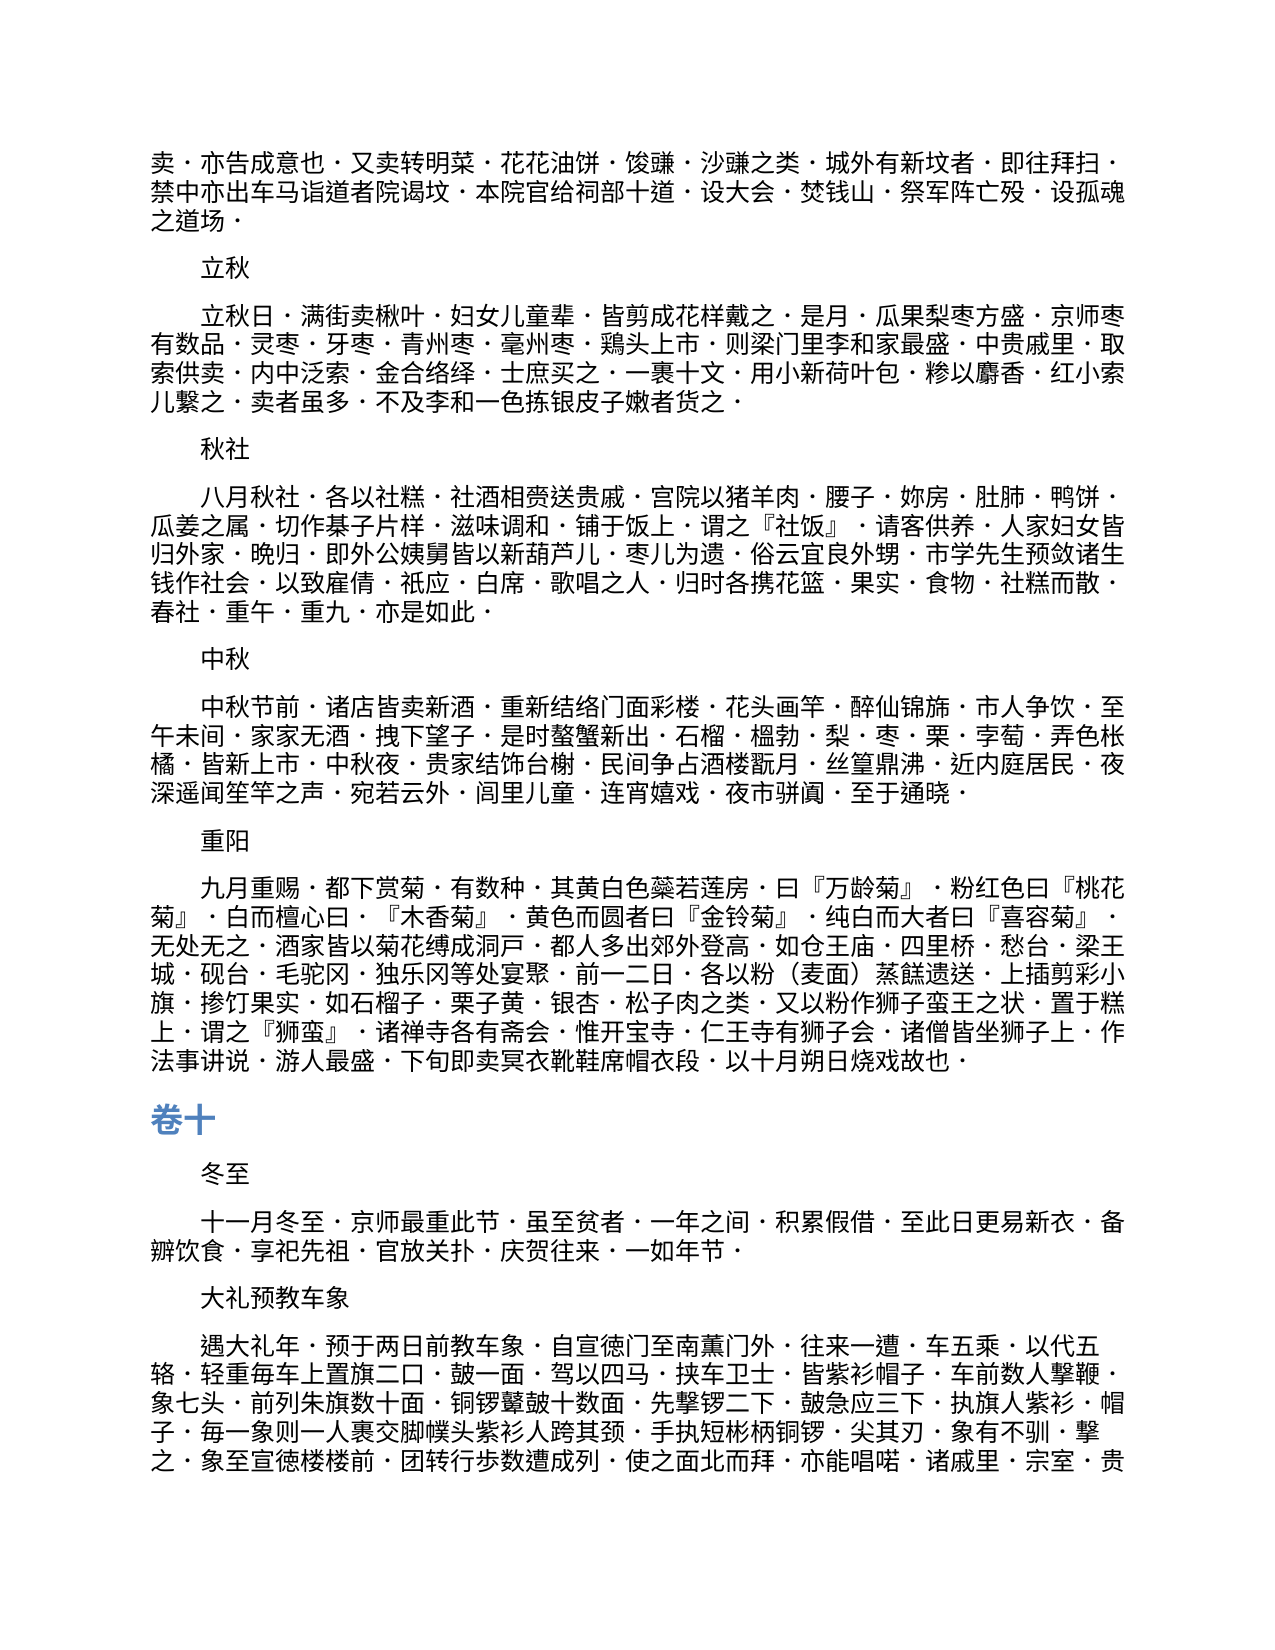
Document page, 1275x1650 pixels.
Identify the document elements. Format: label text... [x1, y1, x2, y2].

text 中秋节前．诸店皆卖新酒．重新结络门面彩楼．花头画竿．醉仙锦旆．市人争饮．至午未间．家家无酒．拽下望子．是时螯蟹新出．石榴．榲勃．梨．枣．栗．孛萄．弄色枨橘．皆新上市．中秋夜．贵家结饰台榭．民间争占酒楼翫月．丝篁鼎沸．近内庭居民．夜深遥闻笙竿之声．宛若云外．闾里儿童．连宵嬉戏．夜市骈阗．至于通晓． [150, 694, 1125, 809]
text 冬至 [150, 1161, 1125, 1190]
subtitle 卷十 [150, 1097, 1125, 1142]
text 重阳 [150, 827, 1125, 856]
text 十一月冬至．京师最重此节．虽至贫者．一年之间．积累假借．至此日更易新衣．备辧饮食．享祀先祖．官放关扑．庆贺往来．一如年节． [150, 1209, 1125, 1266]
text 九月重赐．都下赏菊．有数种．其黄白色蘂若莲房．曰『万龄菊』．粉红色曰『桃花菊』．白而檀心曰．『木香菊』．黄色而圆者曰『金铃菊』．纯白而大者曰『喜容菊』．无处无之．酒家皆以菊花缚成洞戸．都人多出郊外登高．如仓王庙．四里桥．愁台．梁王城．砚台．毛驼冈．独乐冈等处宴聚．前一二日．各以粉（麦面）蒸餻遗送．上插剪彩小旗．掺饤果实．如石榴子．栗子黄．银杏．松子肉之类．又以粉作狮子蛮王之状．置于糕上．谓之『狮蛮』．诸禅寺各有斋会．惟开宝寺．仁王寺有狮子会．诸僧皆坐狮子上．作法事讲说．游人最盛．下旬即卖冥衣靴鞋席帽衣段．以十月朔日烧戏故也． [150, 875, 1125, 1076]
text 立秋 [150, 255, 1125, 284]
text 立秋日．满街卖楸叶．妇女儿童辈．皆剪成花样戴之．是月．瓜果梨枣方盛．京师枣有数品．灵枣．牙枣．青州枣．毫州枣．鶏头上市．则梁门里李和家最盛．中贵戚里．取索供卖．内中泛索．金合络绎．士庶买之．一裹十文．用小新荷叶包．糁以麝香．红小索儿繋之．卖者虽多．不及李和一色拣银皮子嫩者货之． [150, 302, 1125, 417]
text 八月秋社．各以社糕．社酒相赍送贵戚．宫院以猪羊肉．腰子．妳房．肚肺．鸭饼．瓜姜之属．切作棊子片样．滋味调和．铺于饭上．谓之『社饭』．请客供养．人家妇女皆归外家．晩归．即外公姨舅皆以新葫芦儿．枣儿为遗．俗云宜良外甥．市学先生预敛诸生钱作社会．以致雇倩．祇应．白席．歌唱之人．归时各携花篮．果实．食物．社糕而散．春社．重午．重九．亦是如此． [150, 484, 1125, 627]
text 秋社 [150, 436, 1125, 465]
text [150, 1332, 1125, 1476]
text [150, 150, 1125, 236]
text 中秋 [150, 646, 1125, 675]
text 大礼预教车象 [150, 1285, 1125, 1314]
